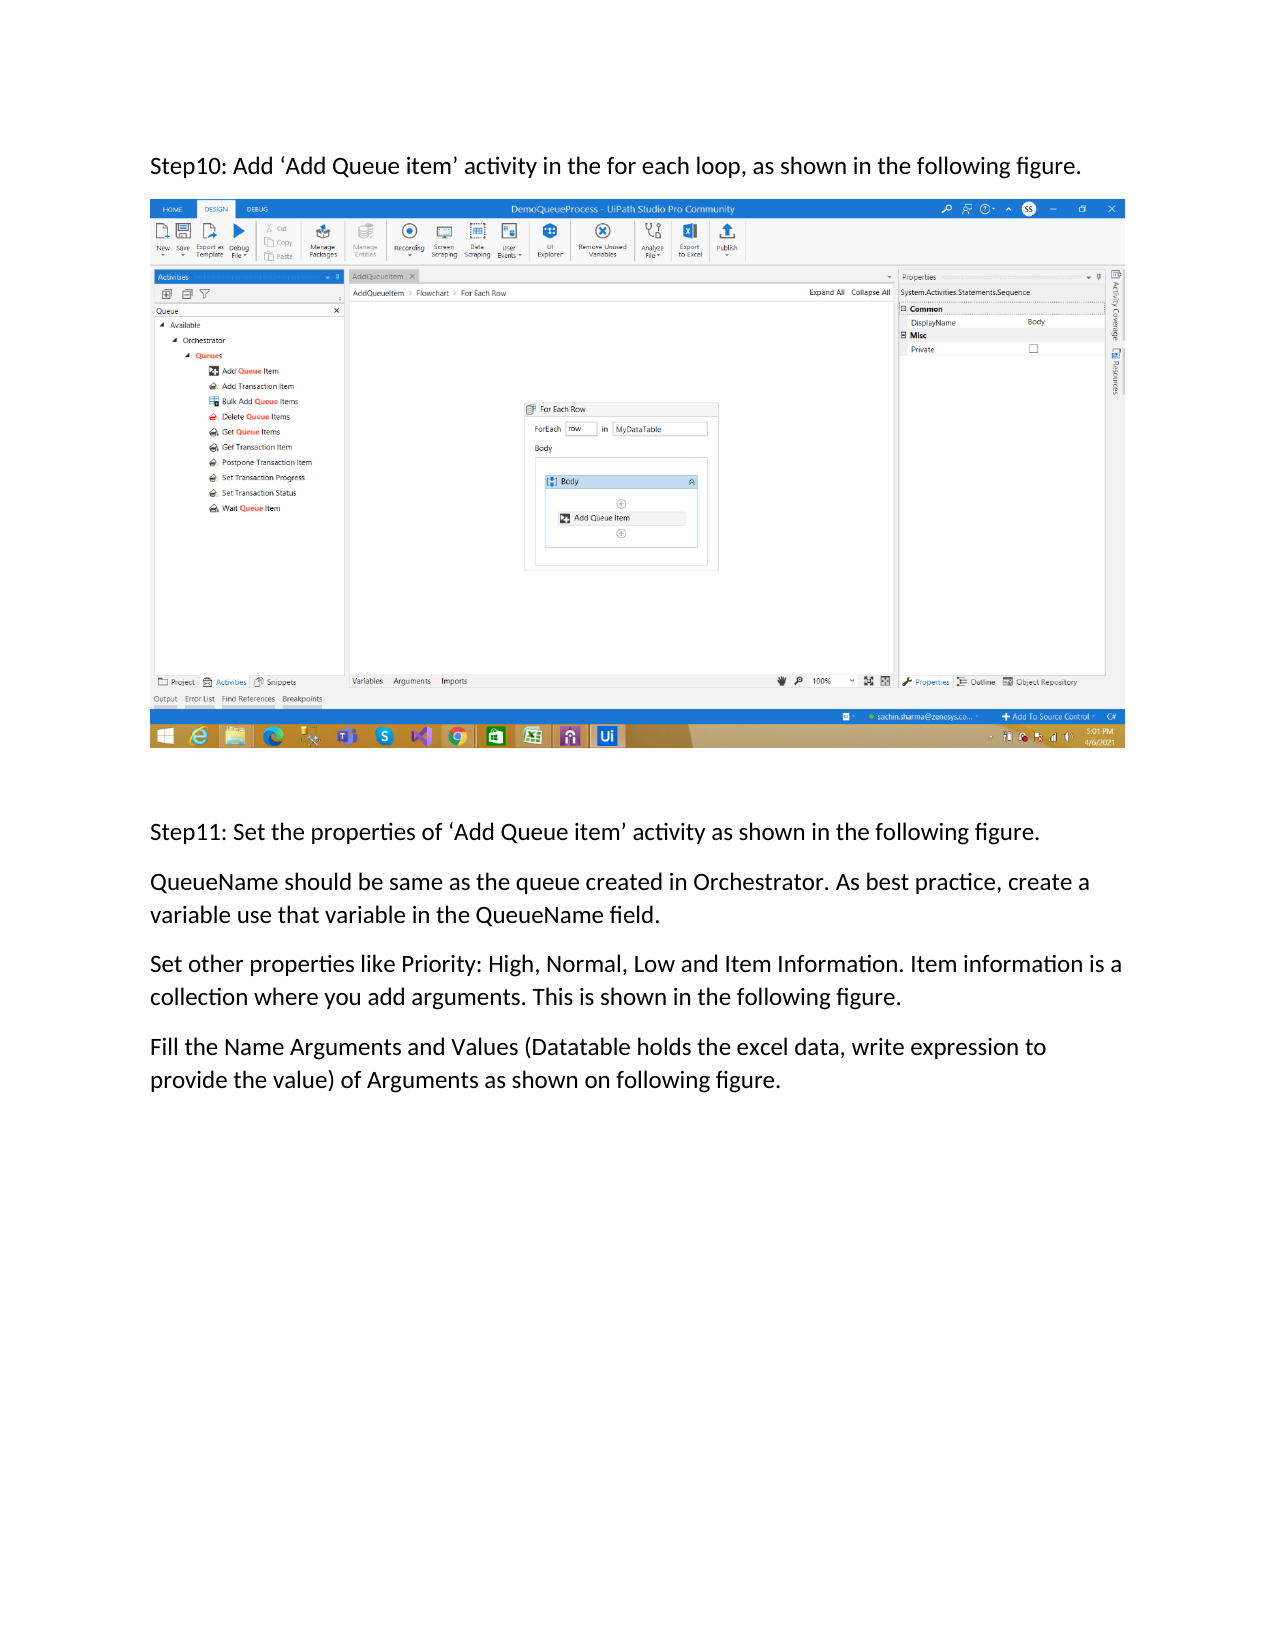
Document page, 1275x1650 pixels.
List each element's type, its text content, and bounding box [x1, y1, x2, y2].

text Step11: Set the properties of ‘Add Queue item’ activity as shown in the following figure. [150, 816, 1125, 847]
text Step10: Add ‘Add Queue item’ activity in the for each loop, as shown in the following figure. [150, 150, 1125, 181]
picture [150, 199, 1125, 748]
text Set other properties like Priority: High, Normal, Low and Item Information. Item information is a collection where you add arguments. This is shown in the following figure. [150, 948, 1125, 1012]
text QueueName should be same as the queue created in Orchestrator. As best practice, create a variable use that variable in the QueueName field. [150, 866, 1125, 929]
text Fill the Name Arguments and Values (Datatable holds the excel data, write expression to provide the value) of Arguments as shown on following figure. [150, 1031, 1125, 1094]
